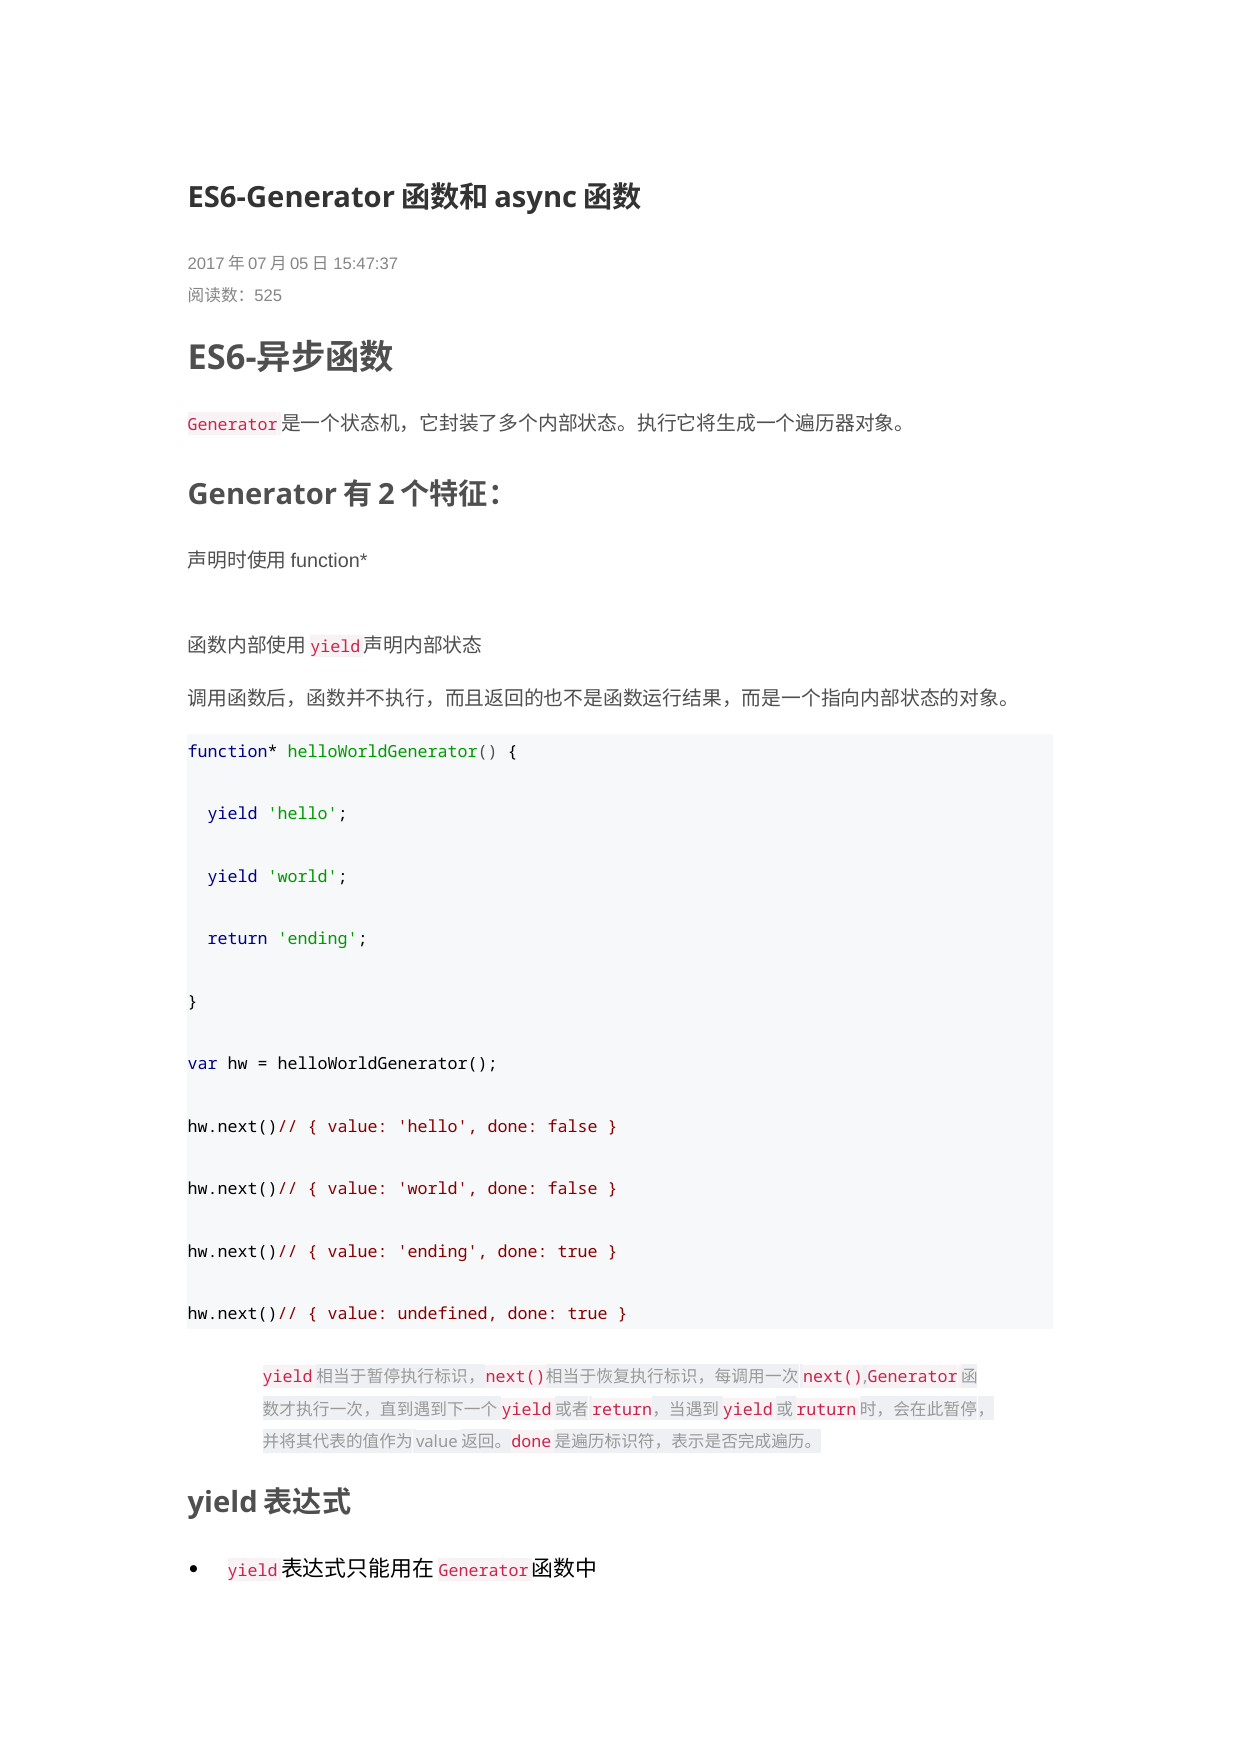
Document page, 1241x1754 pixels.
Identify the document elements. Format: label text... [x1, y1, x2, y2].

text return 'ending'; [187, 922, 1053, 954]
text hw.next()// { value: 'hello', done: false } [187, 1109, 1053, 1142]
list yield表达式只能用在Generator函数中 [190, 1552, 1053, 1584]
text 阅读数：525 [187, 279, 1053, 312]
subtitle Generator有2个特征： [187, 459, 1053, 524]
text 声明时使用function* [187, 544, 1053, 577]
subtitle yield表达式 [187, 1467, 1053, 1532]
subtitle ES6-异步函数 [187, 322, 1053, 387]
text 2017年07月05日 15:47:37 [187, 247, 1053, 279]
text 调用函数后，函数并不执行，而且返回的也不是函数运行结果，而是一个指向内部状态的对象。 [187, 682, 1053, 714]
text 函数内部使用yield声明内部状态 [187, 629, 1053, 662]
text hw.next()// { value: 'world', done: false } [187, 1172, 1053, 1204]
text var hw = helloWorldGenerator(); [187, 1047, 1053, 1079]
text hw.next()// { value: undefined, done: true } [187, 1297, 1053, 1329]
text Generator是一个状态机，它封装了多个内部状态。执行它将生成一个遍历器对象。 [187, 407, 1053, 439]
text hw.next()// { value: 'ending', done: true } [187, 1234, 1053, 1267]
text } [187, 984, 1053, 1017]
subtitle ES6-Generator函数和async函数 [187, 162, 1053, 227]
text yield 'world'; [187, 859, 1053, 892]
text yield相当于暂停执行标识，next()相当于恢复执行标识，每调用一次next(),Generator函数才执行一次，直到遇到下一个yield或者return，当遇到yield或ruturn时，会在此暂停，并将其代表的值作为value返回。done是遍历标识符，表示是否完成遍历。 [262, 1359, 978, 1457]
text function* helloWorldGenerator() { [187, 734, 1053, 767]
text yield 'hello'; [187, 797, 1053, 829]
